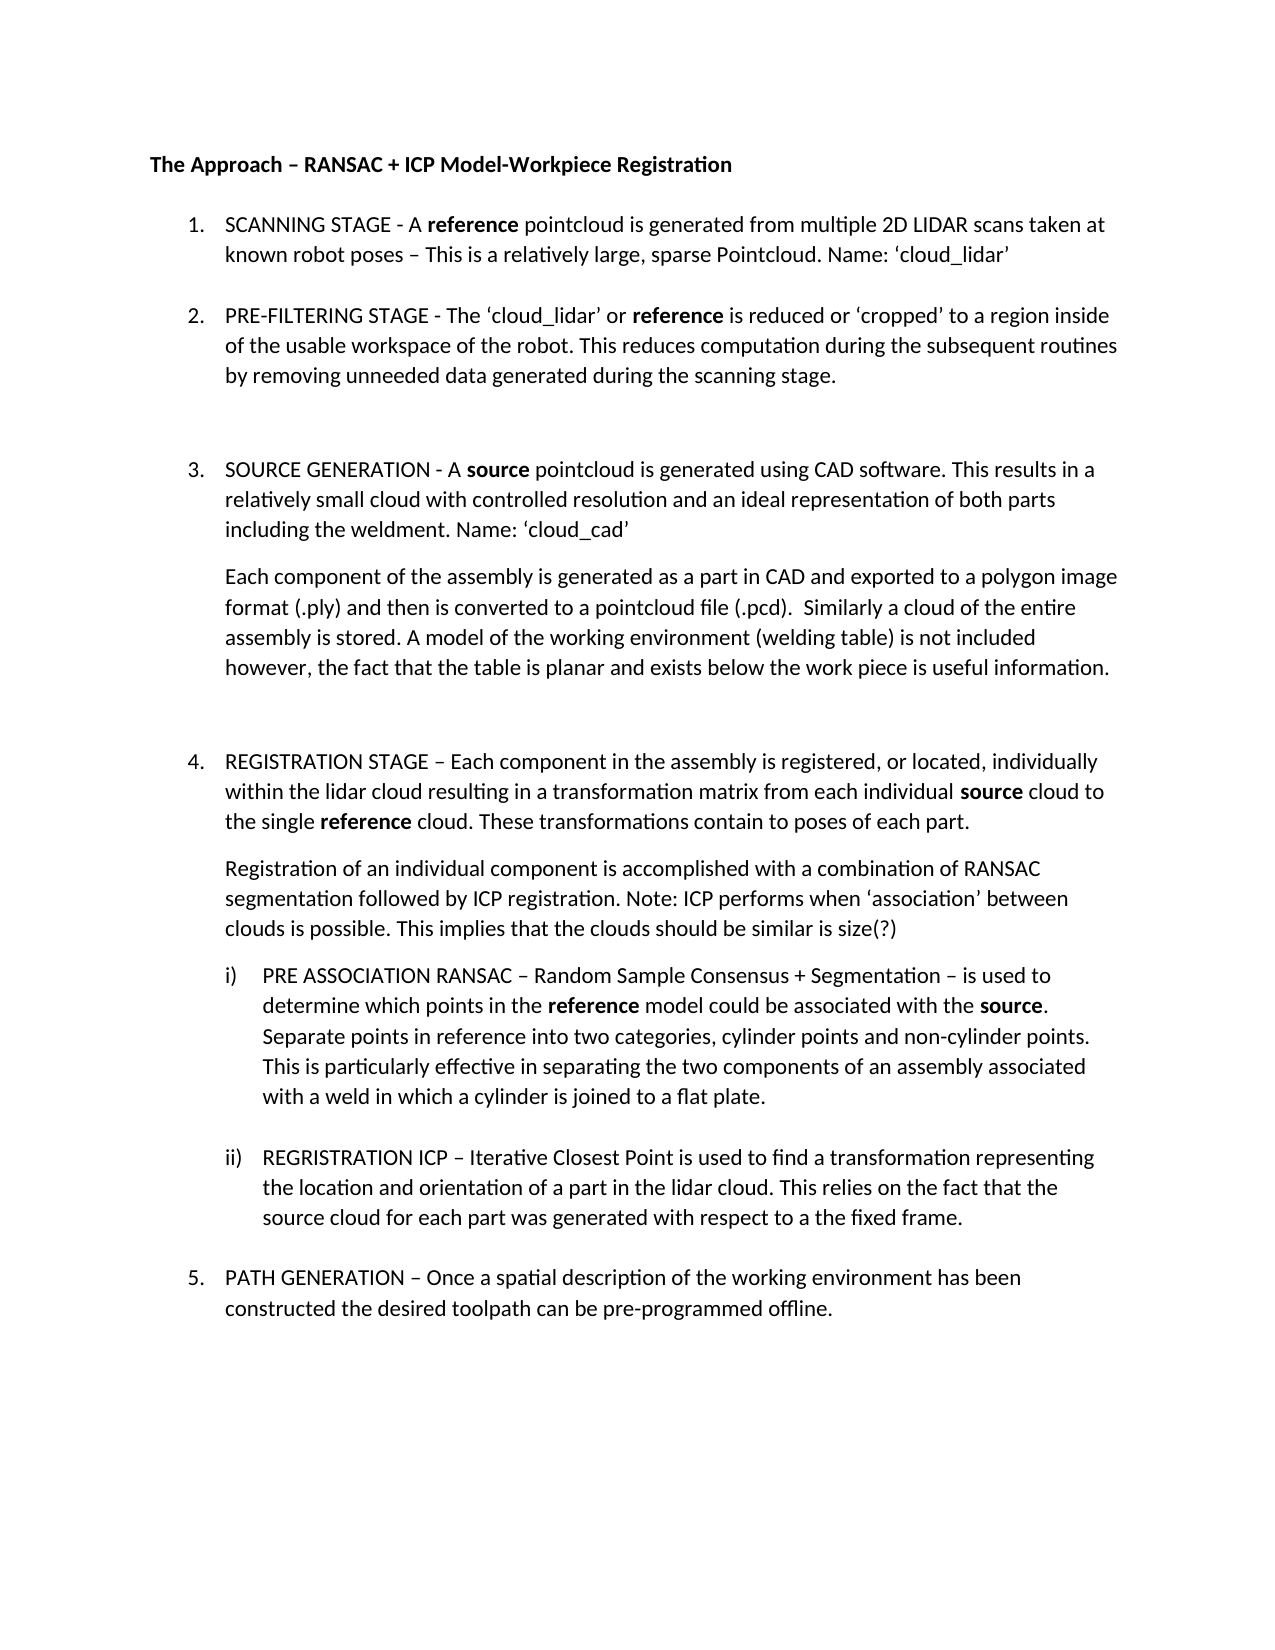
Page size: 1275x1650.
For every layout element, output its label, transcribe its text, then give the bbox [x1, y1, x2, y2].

list SOURCE GENERATION - A source pointcloud is generated using CAD software. This results in a relatively small cloud with controlled resolution and an ideal representation of both parts including the weldment. Name: ‘cloud_cad’ [187, 455, 1125, 544]
list The Approach – RANSAC + ICP Model-Workpiece Registration [150, 150, 1125, 178]
text Each component of the assembly is generated as a part in CAD and exported to a polygon image format (.ply) and then is converted to a pointcloud file (.pcd). Similarly a cloud of the entire assembly is stored. A model of the working environment (welding table) is not included however, the fact that the table is planar and exists below the work piece is useful information. [225, 562, 1125, 681]
list REGISTRATION STAGE – Each component in the assembly is registered, or located, individually within the lidar cloud resulting in a transformation matrix from each individual source cloud to the single reference cloud. These transformations contain to poses of each part. [187, 747, 1125, 835]
list SCANNING STAGE - A reference pointcloud is generated from multiple 2D LIDAR scans taken at known robot poses – This is a relatively large, sparse Pointcloud. Name: ‘cloud_lidar’ [187, 210, 1125, 269]
text Registration of an individual component is accomplished with a combination of RANSAC segmentation followed by ICP registration. Note: ICP performs when ‘association’ between clouds is possible. This implies that the clouds should be similar is size(?) [225, 854, 1125, 943]
list REGRISTRATION ICP – Iterative Closest Point is used to find a transformation representing the location and orientation of a part in the lidar cloud. This relies on the fact that the source cloud for each part was generated with respect to a the fixed frame. [225, 1143, 1125, 1231]
list PRE ASSOCIATION RANSAC – Random Sample Consensus + Segmentation – is used to determine which points in the reference model could be associated with the source. Separate points in reference into two categories, cylinder points and non-cylinder points. This is particularly effective in separating the two components of an assembly associated with a weld in which a cylinder is joined to a flat plate. [225, 961, 1125, 1110]
list PATH GENERATION – Once a spatial description of the working environment has been constructed the desired toolpath can be pre-programmed offline. [187, 1263, 1125, 1322]
list PRE-FILTERING STAGE - The ‘cloud_lidar’ or reference is reduced or ‘cropped’ to a region inside of the usable workspace of the robot. This reduces computation during the subsequent routines by removing unneeded data generated during the scanning stage. [187, 301, 1125, 389]
